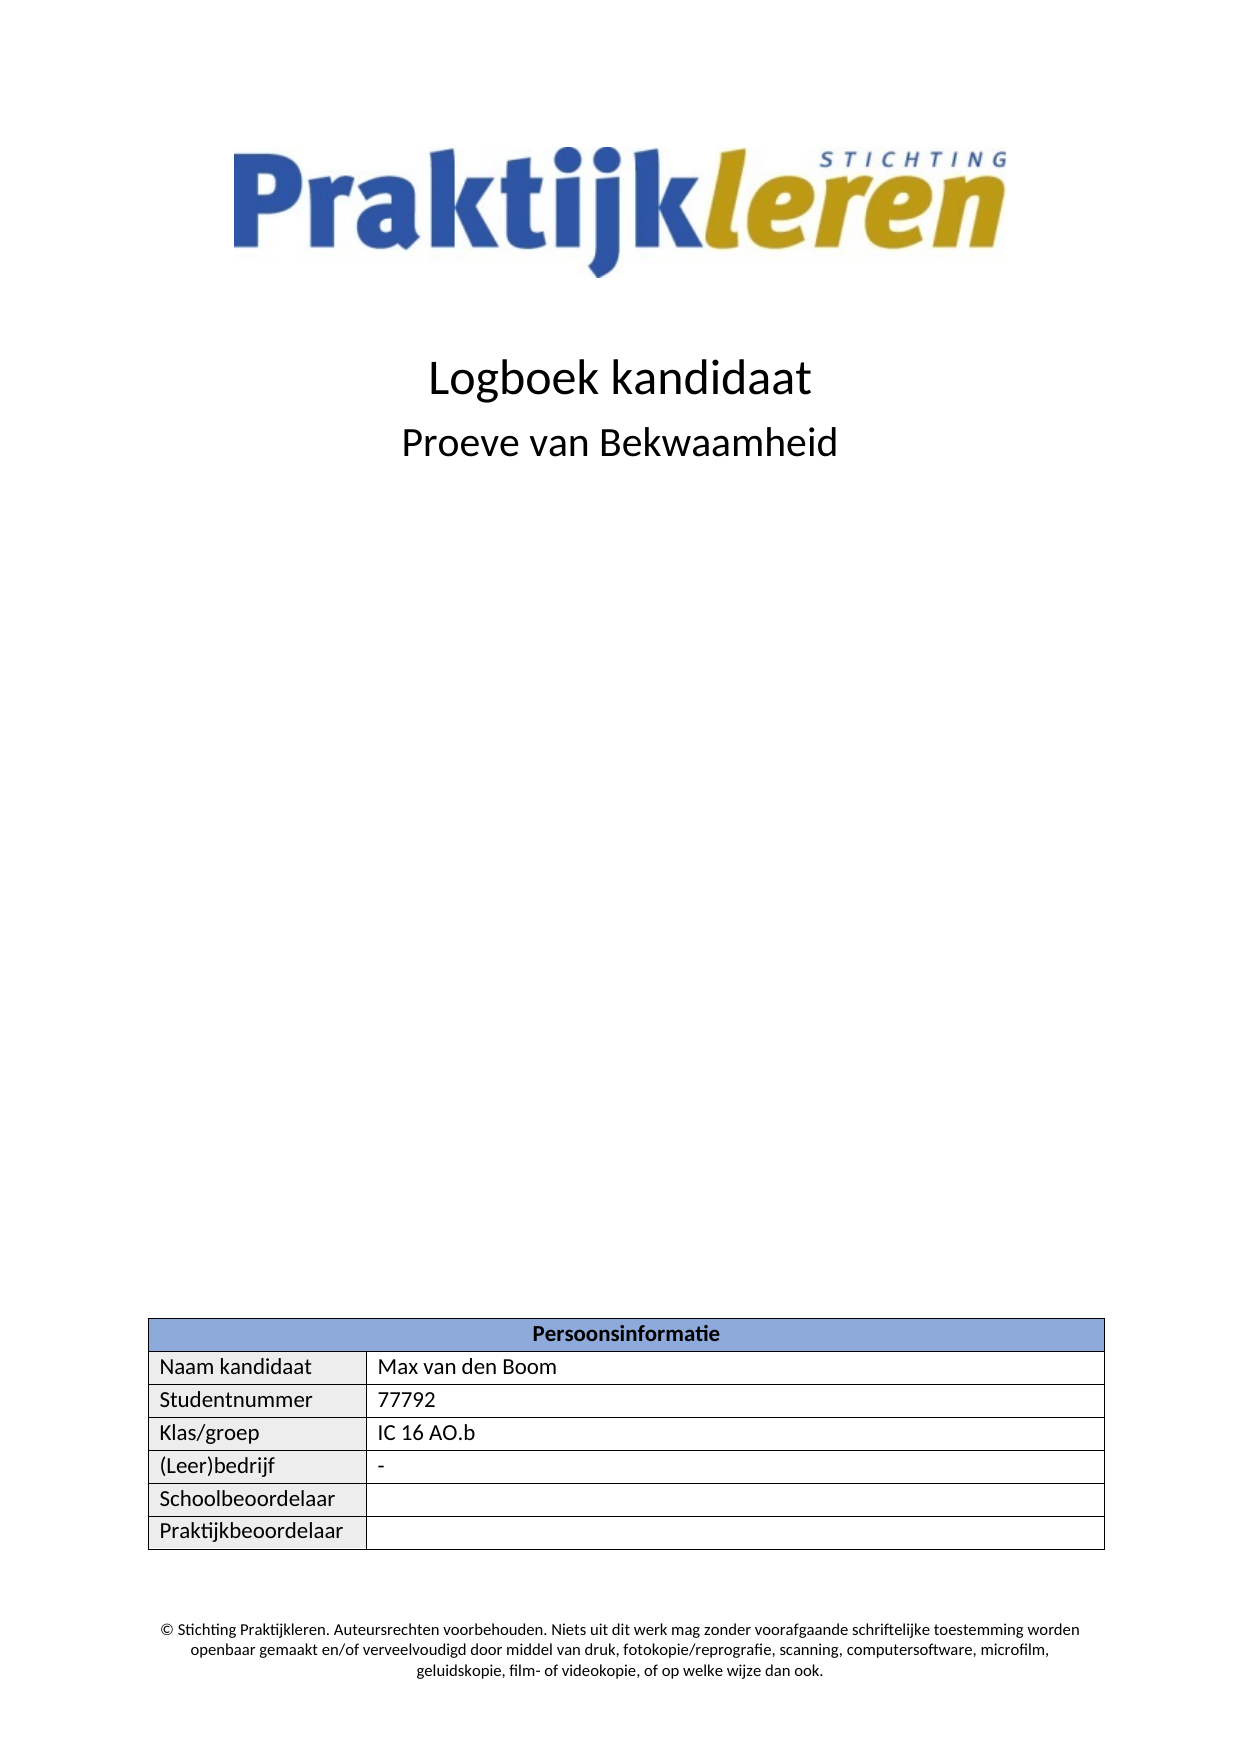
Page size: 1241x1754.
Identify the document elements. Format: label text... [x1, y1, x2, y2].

table_cell Praktijkbeoordelaar [149, 1517, 366, 1548]
table_header Persoonsinformatie [149, 1319, 1104, 1351]
table_cell Max van den Boom [367, 1352, 1104, 1384]
table_cell Schoolbeoordelaar [149, 1484, 366, 1516]
table_cell [367, 1517, 1104, 1548]
table_cell Studentnummer [149, 1385, 366, 1417]
table_cell 77792 [367, 1385, 1104, 1417]
table_cell - [367, 1451, 1104, 1483]
table_cell IC 16 AO.b [367, 1418, 1104, 1450]
text Logboek kandidaat [148, 346, 1093, 407]
table_cell Naam kandidaat [149, 1352, 366, 1384]
picture [234, 147, 1007, 278]
table_cell (Leer)bedrijf [149, 1451, 366, 1483]
table_cell [367, 1484, 1104, 1516]
text Proeve van Bekwaamheid [148, 416, 1093, 467]
table_cell Klas/groep [149, 1418, 366, 1450]
